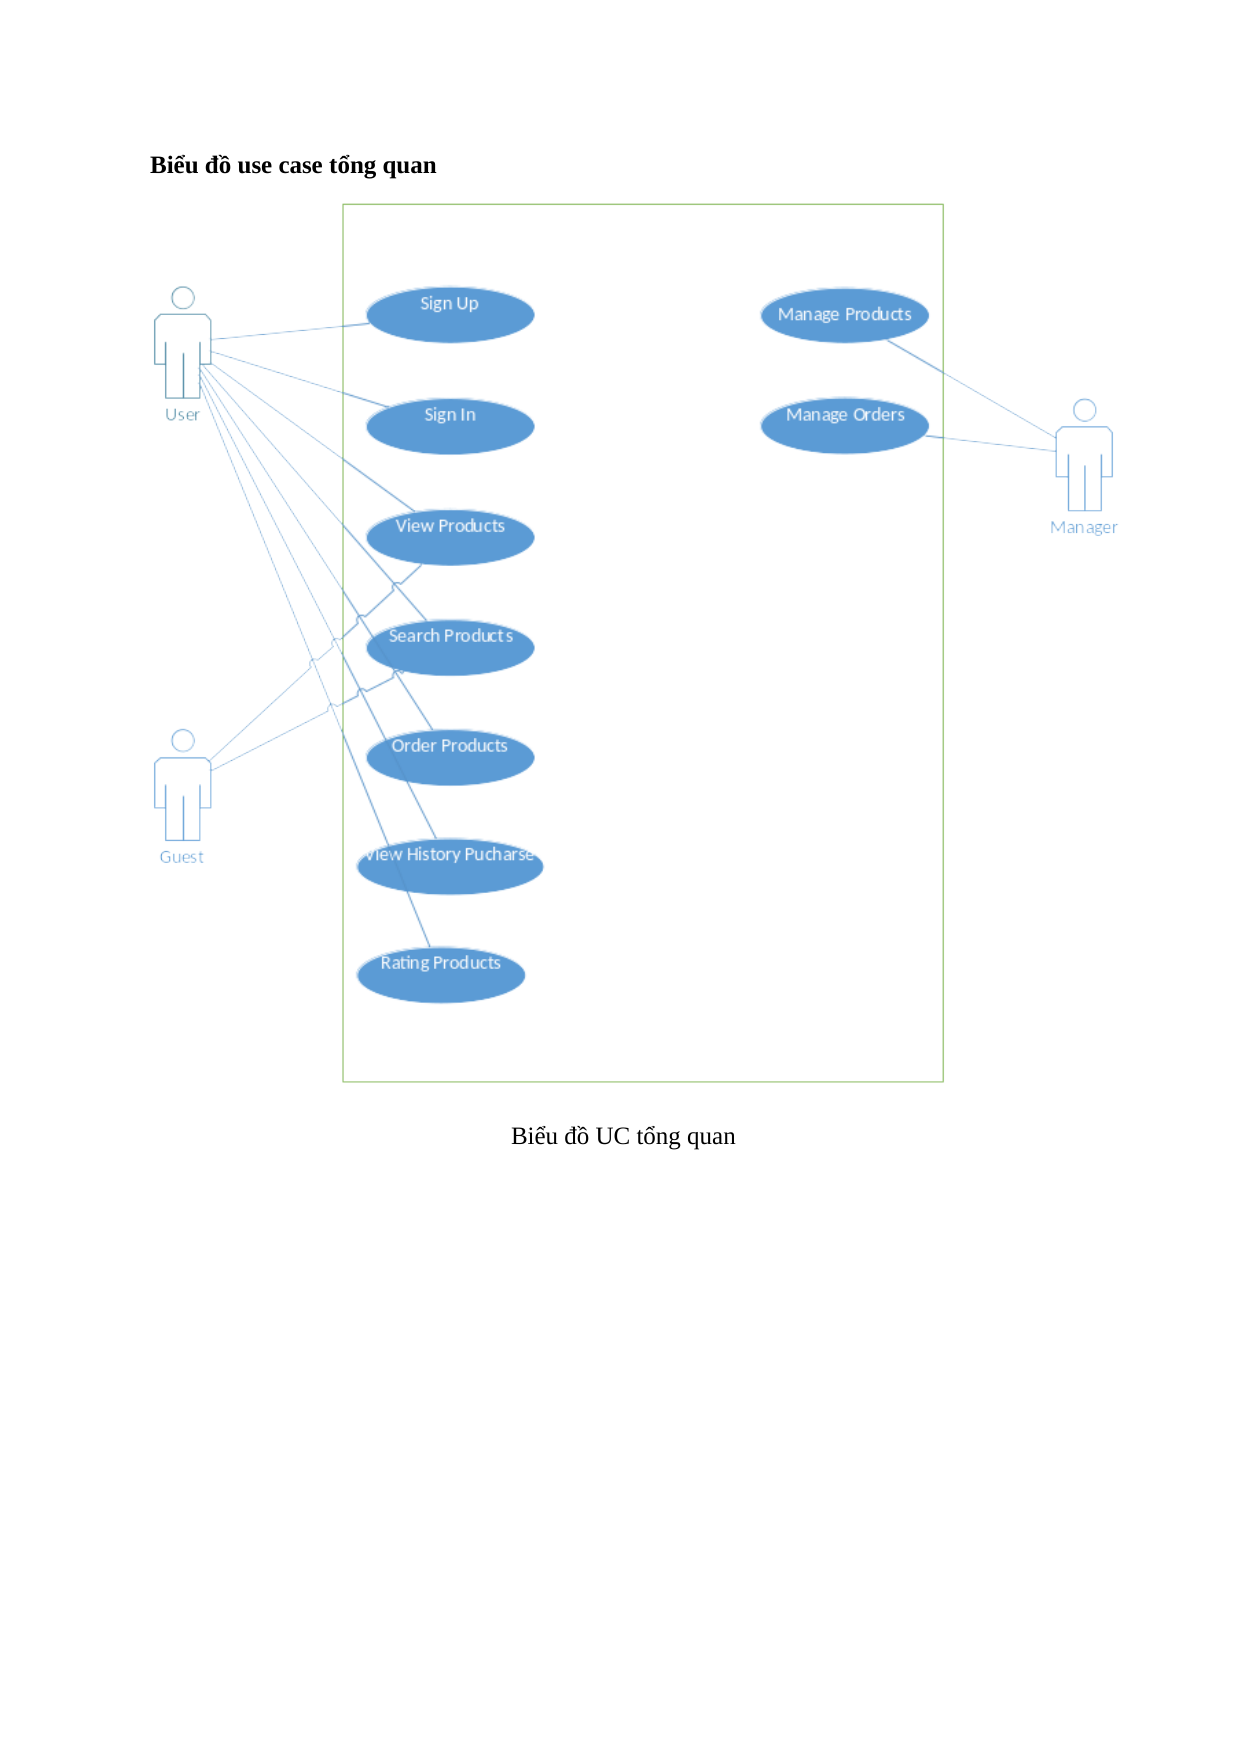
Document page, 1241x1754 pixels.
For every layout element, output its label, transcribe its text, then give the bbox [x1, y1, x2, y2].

text Biểu đồ UC tổng quan [150, 1121, 1090, 1150]
text Biểu đồ use case tổng quan [150, 150, 1090, 179]
